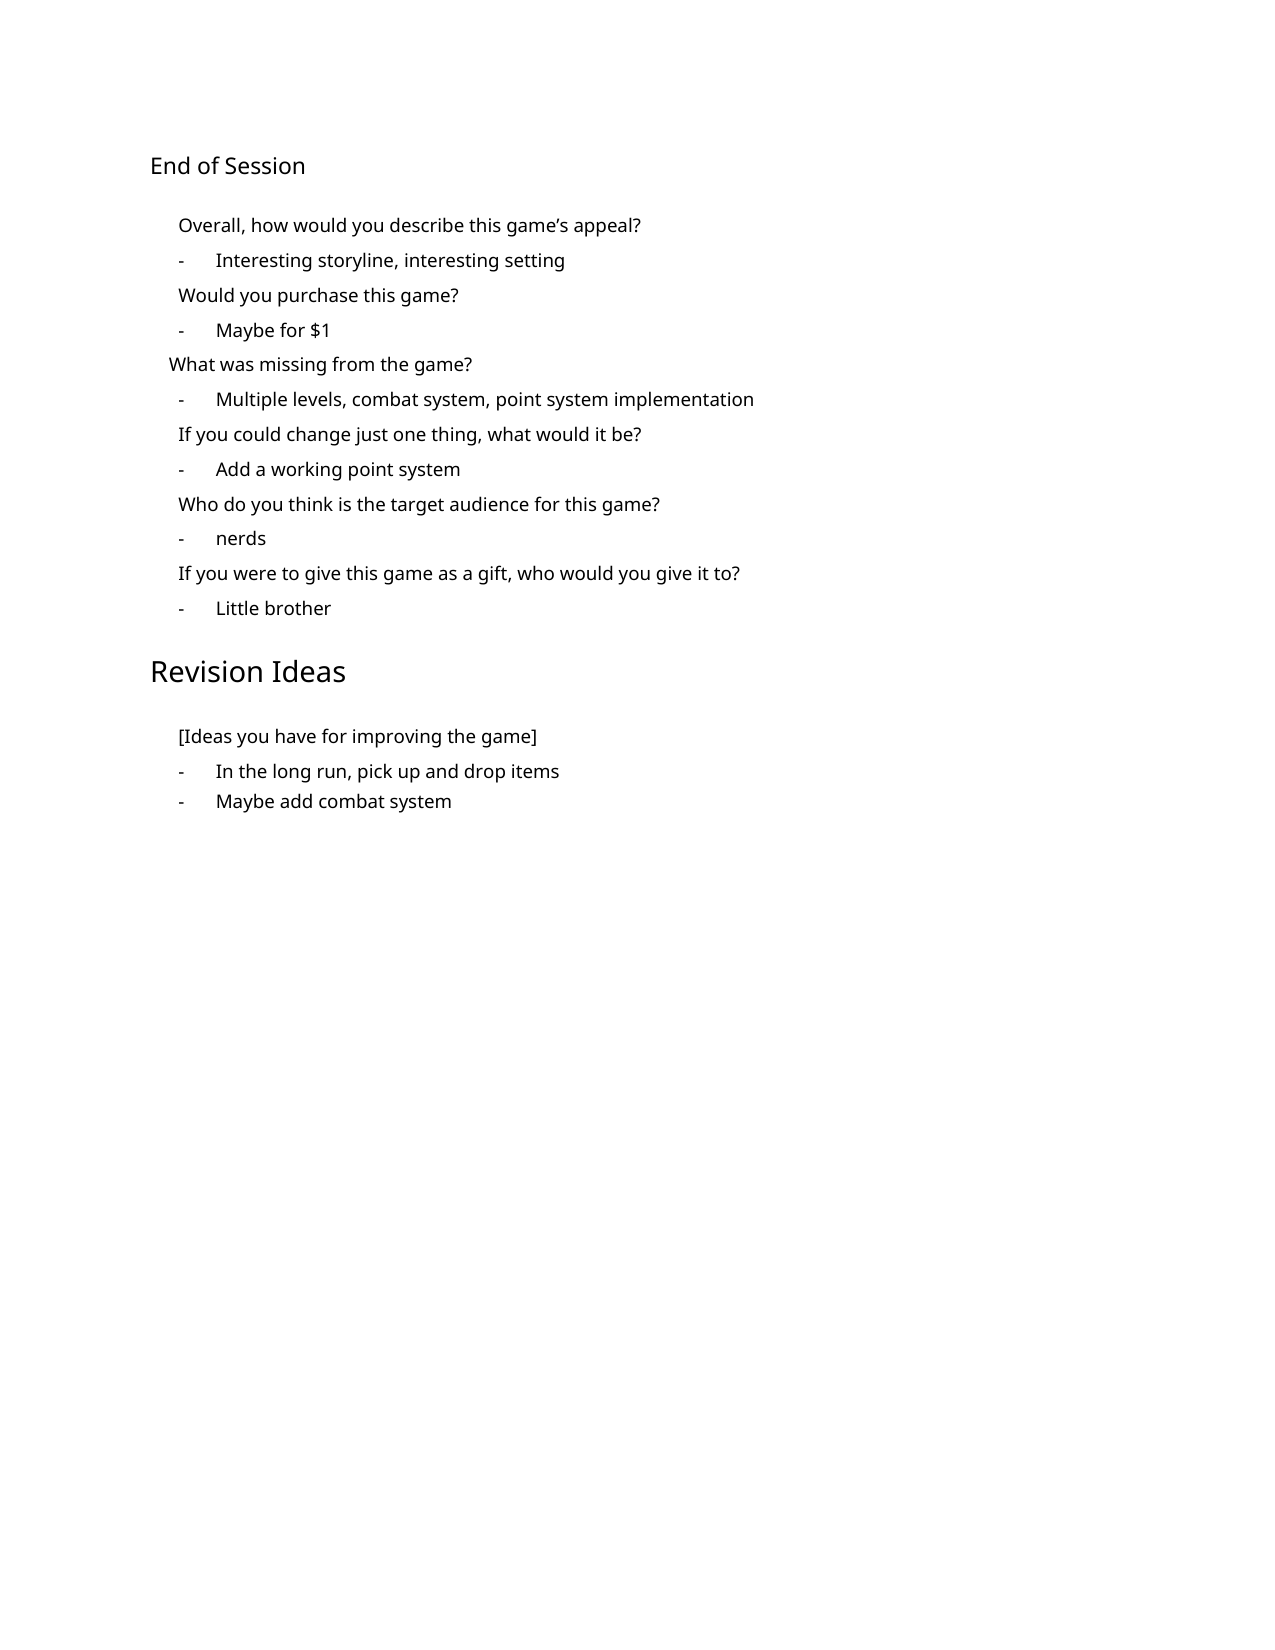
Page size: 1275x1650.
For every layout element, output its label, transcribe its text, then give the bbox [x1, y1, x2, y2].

list Interesting storyline, interesting setting [178, 247, 1125, 273]
list Add a working point system [178, 456, 1125, 482]
text If you were to give this game as a gift, who would you give it to? [169, 560, 1125, 586]
subtitle End of Session [150, 150, 1125, 181]
text Would you purchase this game? [169, 282, 1125, 308]
text Who do you think is the target audience for this game? [169, 491, 1125, 516]
list Maybe add combat system [178, 789, 1125, 814]
text Overall, how would you describe this game’s appeal? [169, 212, 1125, 238]
text What was missing from the game? [150, 352, 1125, 377]
list Little brother [178, 595, 1125, 621]
list Maybe for $1 [178, 317, 1125, 342]
text [Ideas you have for improving the game] [169, 723, 1125, 749]
list Multiple levels, combat system, point system implementation [178, 386, 1125, 412]
list In the long run, pick up and drop items [178, 758, 1125, 784]
list nerds [178, 526, 1125, 551]
subtitle Revision Ideas [150, 651, 1125, 691]
text If you could change just one thing, what would it be? [169, 421, 1125, 447]
